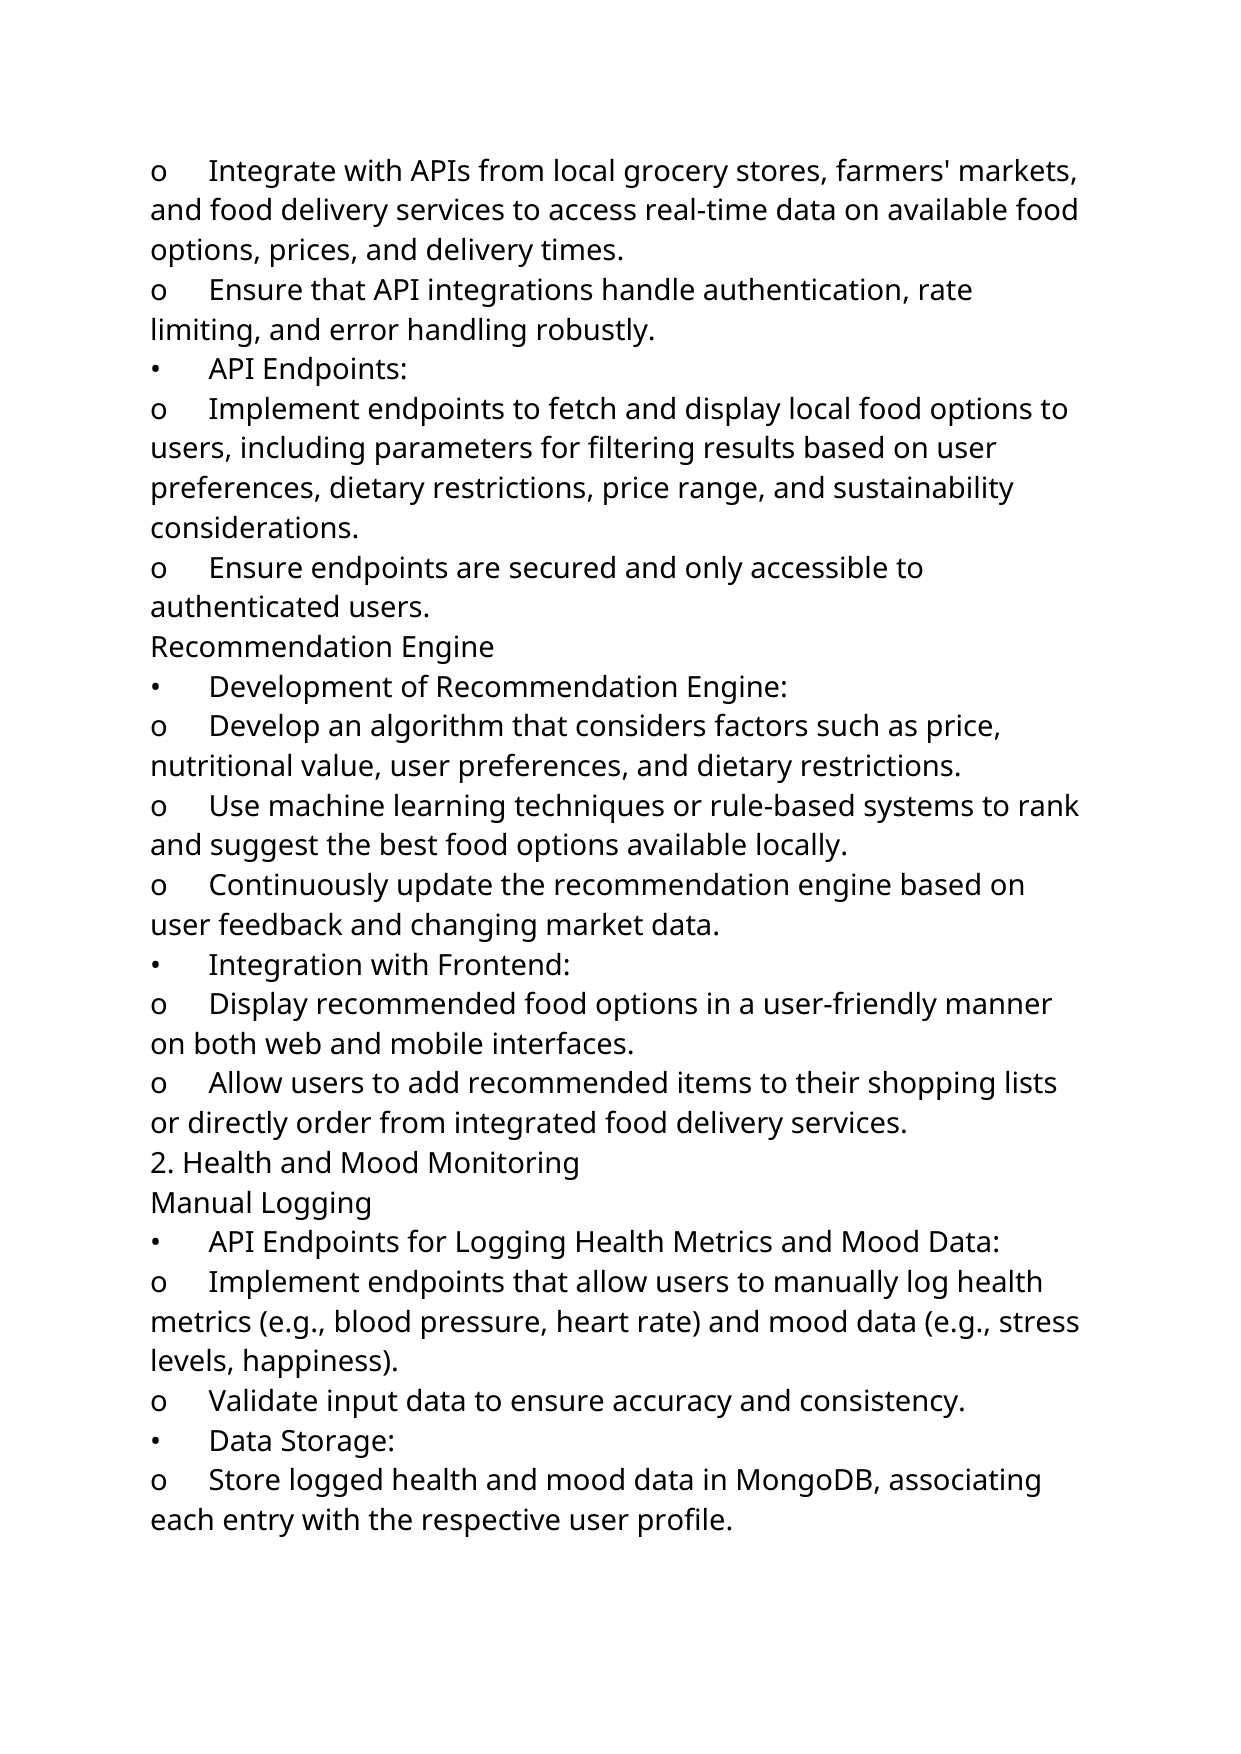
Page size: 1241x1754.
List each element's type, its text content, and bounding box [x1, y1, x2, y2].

text o Continuously update the recommendation engine based on user feedback and changing market data. [150, 864, 1090, 944]
text 2. Health and Mood Monitoring [150, 1142, 1090, 1182]
text • Data Storage: [150, 1420, 1090, 1460]
text o Store logged health and mood data in MongoDB, associating each entry with the respective user profile. [150, 1460, 1090, 1539]
text Manual Logging [150, 1182, 1090, 1222]
text o Display recommended food options in a user-friendly manner on both web and mobile interfaces. [150, 983, 1090, 1063]
text o Implement endpoints that allow users to manually log health metrics (e.g., blood pressure, heart rate) and mood data (e.g., stress levels, happiness). [150, 1261, 1090, 1380]
text o Validate input data to ensure accuracy and consistency. [150, 1380, 1090, 1420]
text o Use machine learning techniques or rule-based systems to rank and suggest the best food options available locally. [150, 785, 1090, 864]
text o Develop an algorithm that considers factors such as price, nutritional value, user preferences, and dietary restrictions. [150, 706, 1090, 785]
text o Ensure endpoints are secured and only accessible to authenticated users. [150, 547, 1090, 626]
text • Integration with Frontend: [150, 944, 1090, 983]
text o Ensure that API integrations handle authentication, rate limiting, and error handling robustly. [150, 269, 1090, 348]
text o Integrate with APIs from local grocery stores, farmers' markets, and food delivery services to access real-time data on available food options, prices, and delivery times. [150, 150, 1090, 269]
text • API Endpoints: [150, 348, 1090, 388]
text Recommendation Engine [150, 626, 1090, 666]
text o Allow users to add recommended items to their shopping lists or directly order from integrated food delivery services. [150, 1063, 1090, 1142]
text o Implement endpoints to fetch and display local food options to users, including parameters for filtering results based on user preferences, dietary restrictions, price range, and sustainability considerations. [150, 388, 1090, 547]
text • API Endpoints for Logging Health Metrics and Mood Data: [150, 1222, 1090, 1261]
text • Development of Recommendation Engine: [150, 666, 1090, 706]
